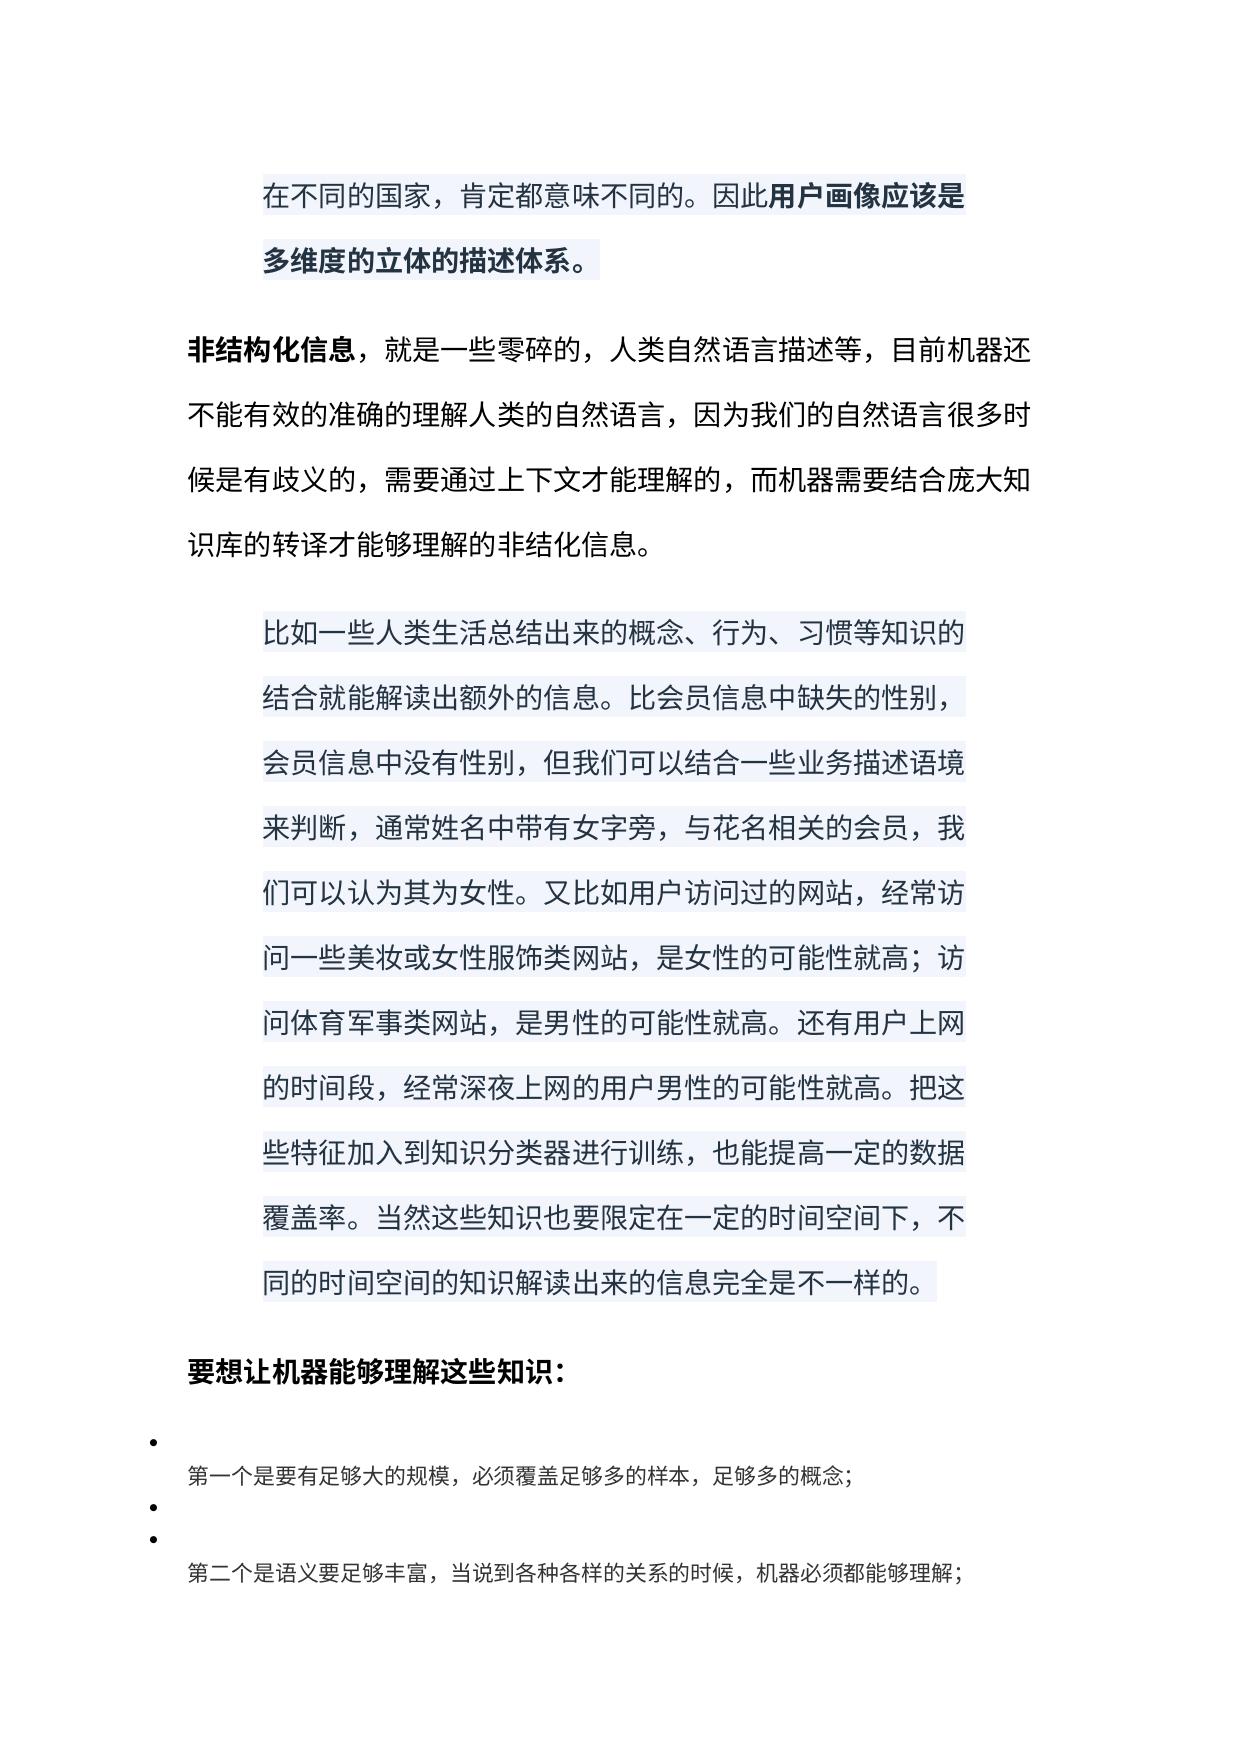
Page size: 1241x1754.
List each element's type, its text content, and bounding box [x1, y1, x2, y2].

text 第一个是要有足够大的规模，必须覆盖足够多的样本，足够多的概念； [187, 1458, 1053, 1491]
text 比如一些人类生活总结出来的概念、行为、习惯等知识的结合就能解读出额外的信息。比会员信息中缺失的性别，会员信息中没有性别，但我们可以结合一些业务描述语境来判断，通常姓名中带有女字旁，与花名相关的会员，我们可以认为其为女性。又比如用户访问过的网站，经常访问一些美妆或女性服饰类网站，是女性的可能性就高；访问体育军事类网站，是男性的可能性就高。还有用户上网的时间段，经常深夜上网的用户男性的可能性就高。把这些特征加入到知识分类器进行训练，也能提高一定的数据覆盖率。当然这些知识也要限定在一定的时间空间下，不同的时间空间的知识解读出来的信息完全是不一样的。 [262, 599, 978, 1314]
text 第二个是语义要足够丰富，当说到各种各样的关系的时候，机器必须都能够理解； [187, 1556, 1053, 1588]
text 要想让机器能够理解这些知识： [187, 1337, 1053, 1402]
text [262, 162, 978, 292]
text 非结构化信息，就是一些零碎的，人类自然语言描述等，目前机器还不能有效的准确的理解人类的自然语言，因为我们的自然语言很多时候是有歧义的，需要通过上下文才能理解的，而机器需要结合庞大知识库的转译才能够理解的非结化信息。 [187, 315, 1053, 575]
